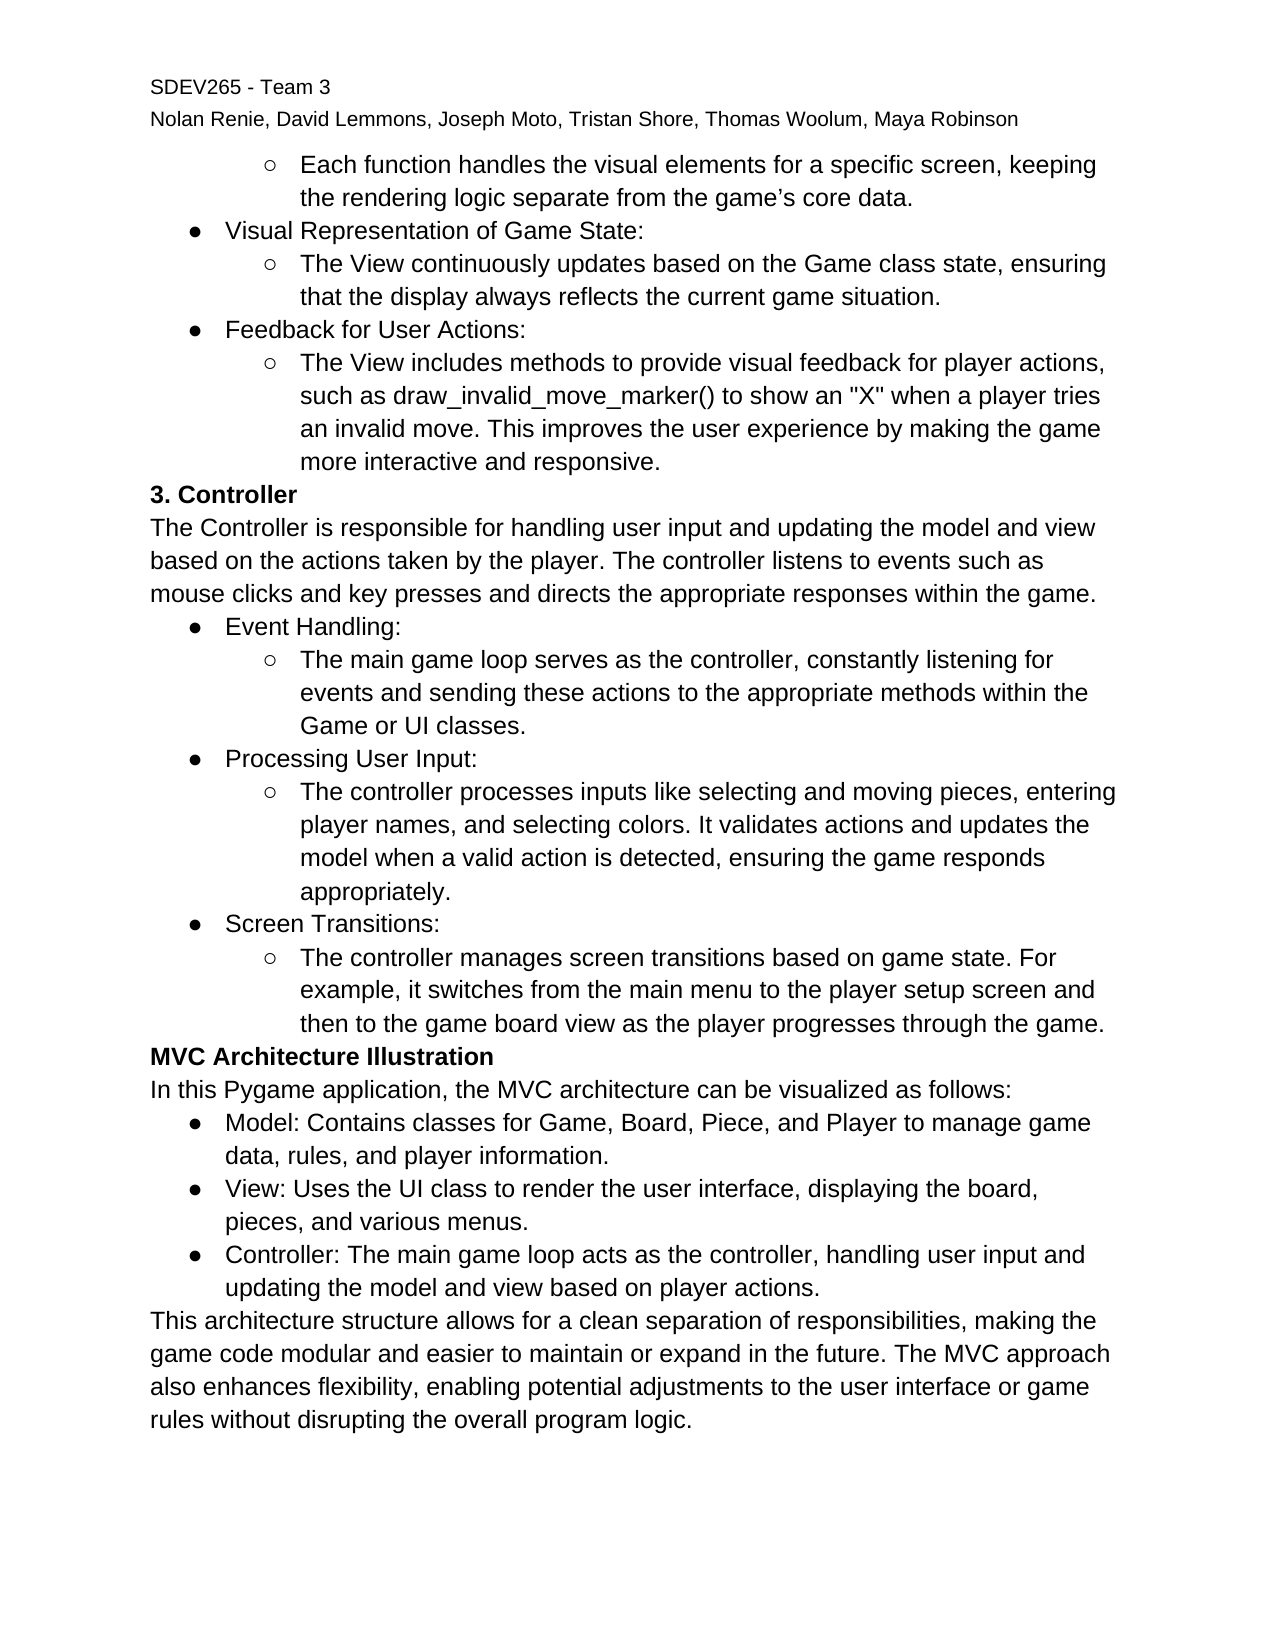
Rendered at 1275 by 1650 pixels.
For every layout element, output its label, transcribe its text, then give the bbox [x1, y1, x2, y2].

text This architecture structure allows for a clean separation of responsibilities, making the game code modular and easier to maintain or expand in the future. The MVC approach also enhances flexibility, enabling potential adjustments to the user interface or game rules without disrupting the overall program logic. [150, 1306, 1125, 1433]
list Model: Contains classes for Game, Board, Piece, and Player to manage game data, rules, and player information. [187, 1108, 1125, 1169]
list The controller manages screen transitions based on game state. For example, it switches from the main menu to the player setup screen and then to the game board view as the player progresses through the game. [262, 942, 1125, 1037]
text The Controller is responsible for handling user input and updating the model and view based on the actions taken by the player. The controller listens to events such as mouse clicks and key presses and directs the appropriate responses within the game. [150, 513, 1125, 608]
list Visual Representation of Game State: [187, 216, 1125, 245]
list The View continuously updates based on the Game class state, ensuring that the display always reflects the current game situation. [262, 249, 1125, 311]
text 3. Controller [150, 480, 1125, 509]
list Feedback for User Actions: [187, 315, 1125, 344]
list View: Uses the UI class to render the user interface, displaying the board, pieces, and various menus. [187, 1174, 1125, 1235]
text MVC Architecture Illustration [150, 1042, 1125, 1070]
list Processing User Input: [187, 744, 1125, 773]
list Event Handling: [187, 612, 1125, 641]
list Controller: The main game loop acts as the controller, handling user input and updating the model and view based on player actions. [187, 1240, 1125, 1301]
list Screen Transitions: [187, 909, 1125, 938]
list The controller processes inputs like selecting and moving pieces, entering player names, and selecting colors. It validates actions and updates the model when a valid action is detected, ensuring the game responds appropriately. [262, 777, 1125, 905]
list The View includes methods to provide visual feedback for player actions, such as draw_invalid_move_marker() to show an "X" when a player tries an invalid move. This improves the user experience by making the game more interactive and responsive. [262, 348, 1125, 476]
list Each function handles the visual elements for a specific screen, keeping the rendering logic separate from the game’s core data. [262, 150, 1125, 212]
list The main game loop serves as the controller, constantly listening for events and sending these actions to the appropriate methods within the Game or UI classes. [262, 645, 1125, 740]
text In this Pygame application, the MVC architecture can be visualized as follows: [150, 1074, 1125, 1103]
